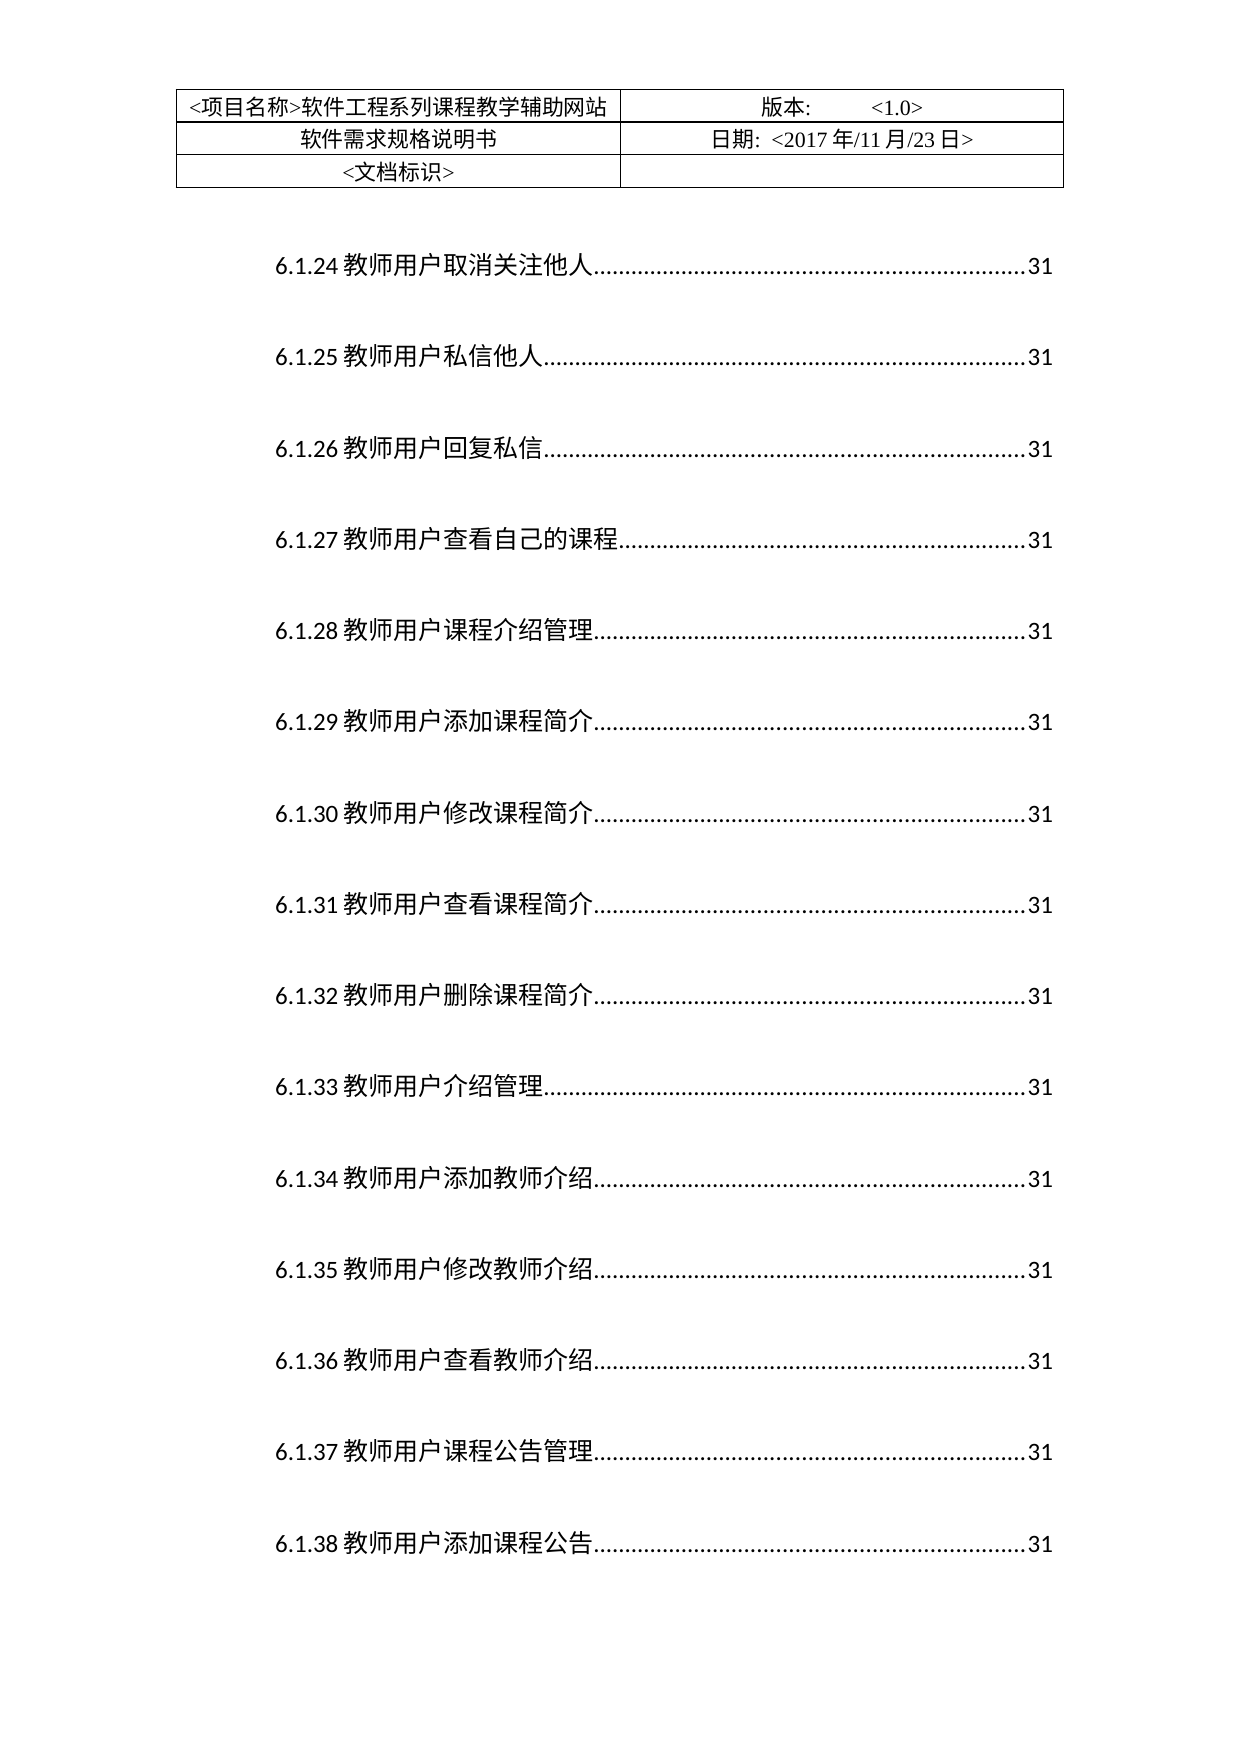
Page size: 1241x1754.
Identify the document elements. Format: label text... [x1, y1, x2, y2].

text 6.1.31教师用户查看课程简介 31 [275, 870, 1053, 935]
text 6.1.24教师用户取消关注他人 31 [275, 231, 1053, 296]
text 6.1.29教师用户添加课程简介 31 [275, 687, 1053, 752]
text 6.1.25教师用户私信他人 31 [275, 322, 1053, 387]
text 6.1.38教师用户添加课程公告 31 [275, 1509, 1053, 1574]
text 6.1.36教师用户查看教师介绍 31 [275, 1326, 1053, 1391]
text 6.1.32教师用户删除课程简介 31 [275, 961, 1053, 1026]
text 6.1.34教师用户添加教师介绍 31 [275, 1144, 1053, 1209]
text 6.1.26教师用户回复私信 31 [275, 414, 1053, 479]
text 6.1.30教师用户修改课程简介 31 [275, 779, 1053, 844]
text 6.1.33教师用户介绍管理 31 [275, 1052, 1053, 1117]
text 6.1.35教师用户修改教师介绍 31 [275, 1235, 1053, 1300]
text 6.1.28教师用户课程介绍管理 31 [275, 596, 1053, 661]
text 6.1.27教师用户查看自己的课程 31 [275, 505, 1053, 570]
text 6.1.37教师用户课程公告管理 31 [275, 1417, 1053, 1482]
